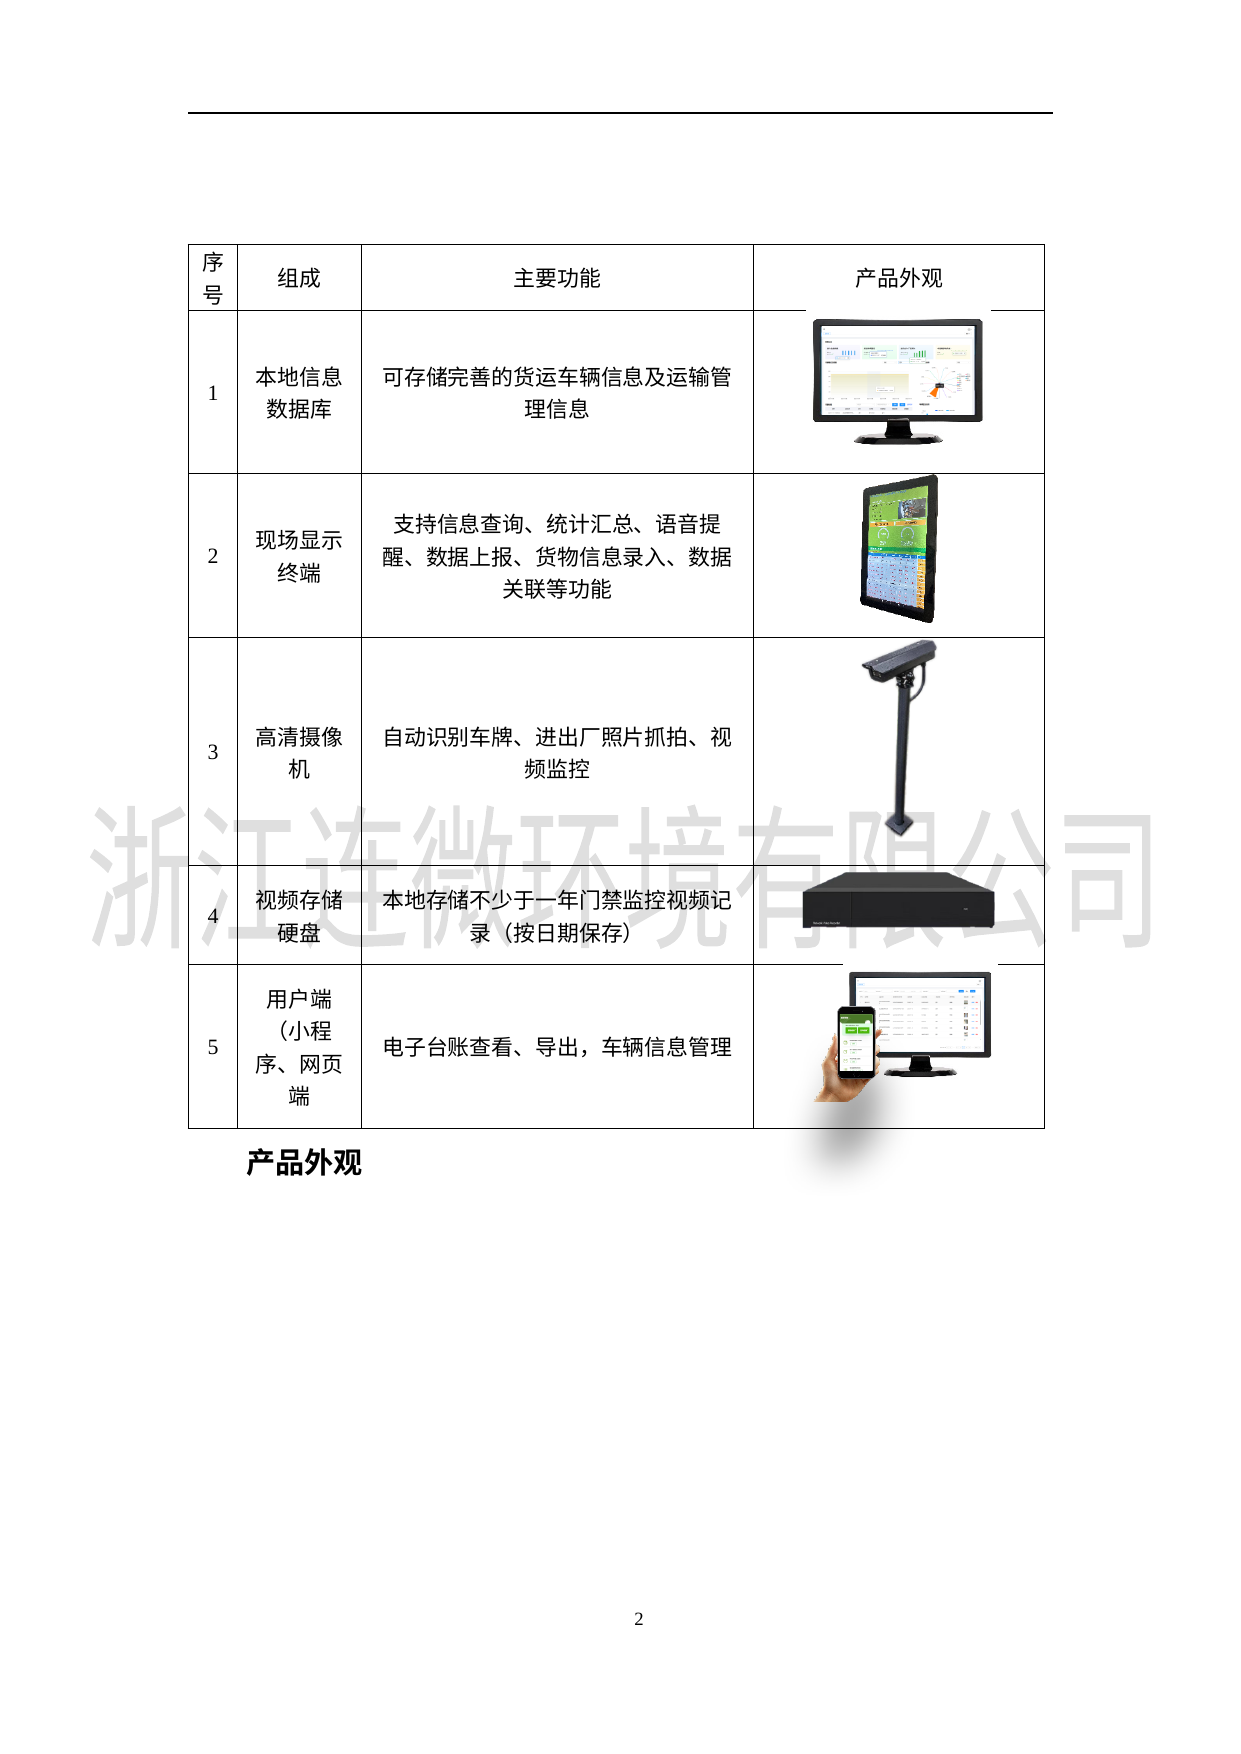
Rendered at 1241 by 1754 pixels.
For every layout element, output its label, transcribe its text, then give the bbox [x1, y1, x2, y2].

text 产品外观 [187, 1128, 1053, 1193]
table_cell 高清摄像机 [238, 638, 361, 865]
table_cell [907, 965, 1044, 1127]
picture [859, 474, 938, 623]
picture [799, 866, 999, 935]
table_cell 用户端（小程序、网页端 [238, 965, 361, 1127]
table_cell 5 [189, 965, 237, 1127]
table_cell 自动识别车牌、进出厂照片抓拍、视频监控 [362, 638, 753, 865]
table_header 产品外观 [754, 245, 1044, 310]
table_cell 本地信息数据库 [238, 311, 361, 473]
table_cell 电子台账查看、导出，车辆信息管理 [362, 965, 753, 1127]
picture [799, 964, 998, 1102]
table_cell [754, 311, 1044, 473]
table_cell 视频存储硬盘 [238, 866, 361, 964]
table_cell 现场显示终端 [238, 474, 361, 637]
table_header 序号 [189, 245, 237, 310]
table_cell [754, 474, 1044, 637]
table_cell [754, 866, 1044, 964]
table_cell 本地存储不少于一年门禁监控视频记录（按日期保存） [362, 866, 753, 964]
table_cell 可存储完善的货运车辆信息及运输管理信息 [362, 311, 753, 473]
table_cell 1 [189, 311, 237, 473]
table_cell 4 [189, 866, 237, 964]
table_cell 支持信息查询、统计汇总、语音提醒、数据上报、货物信息录入、数据关联等功能 [362, 474, 753, 637]
table_cell [754, 638, 1044, 865]
table_cell [754, 965, 843, 1127]
table_cell 2 [189, 474, 237, 637]
table_cell 3 [189, 638, 237, 865]
table_header 主要功能 [362, 245, 753, 310]
picture [859, 637, 938, 839]
table_header 组成 [238, 245, 361, 310]
picture [806, 310, 991, 451]
